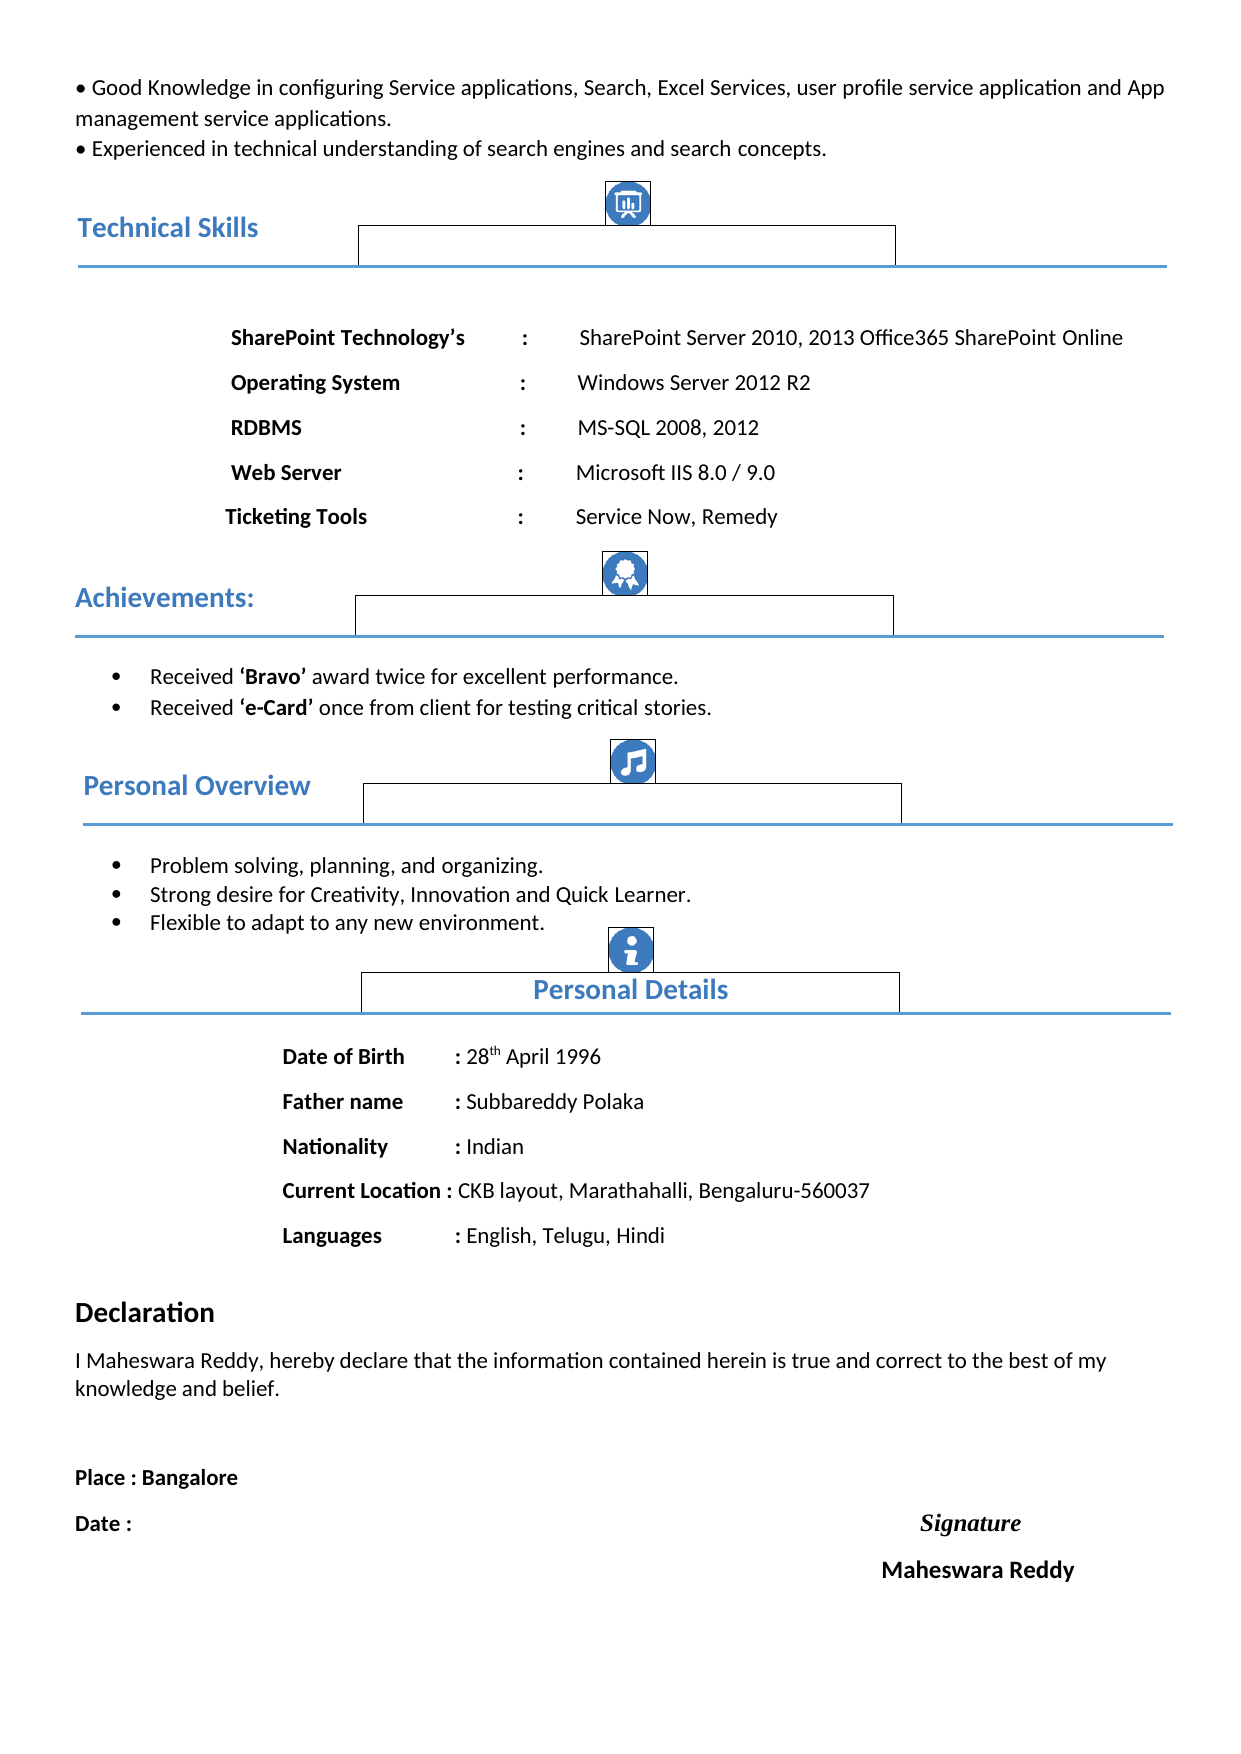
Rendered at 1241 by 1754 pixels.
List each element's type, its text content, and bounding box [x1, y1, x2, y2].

text RDBMS : MS-SQL 2008, 2012 [231, 413, 1184, 441]
text management service applications. [75, 104, 1184, 132]
text Ticketing Tools : Service Now, Remedy [225, 502, 1184, 530]
picture [609, 936, 653, 971]
text Operating System : Windows Server 2012 R2 [231, 368, 1184, 396]
text Current Location : CKB layout, Marathahalli, Bengaluru-560037 [282, 1177, 1184, 1204]
subtitle Place : Bangalore [75, 1463, 1184, 1491]
text I Maheswara Reddy, hereby declare that the information contained herein is true and correct to the best of my knowledge and belief. [75, 1346, 1110, 1402]
subtitle Personal Details [531, 971, 730, 1007]
text Maheswara Reddy [62, 1554, 1074, 1584]
list Problem solving, planning, and organizing. [112, 850, 1184, 879]
list Received ‘Bravo’ award twice for excellent performance. [112, 662, 1184, 690]
list Flexible to adapt to any new environment. [112, 908, 1184, 936]
picture [606, 182, 650, 225]
picture [364, 784, 901, 823]
text Date of Birth : 28th April 1996 Father name : Subbareddy Polaka Nationality : Indian [282, 1042, 655, 1160]
picture [356, 596, 893, 635]
subtitle Declaration [75, 1294, 1184, 1329]
picture [611, 740, 655, 783]
picture [603, 552, 647, 595]
picture [362, 973, 899, 1012]
list Strong desire for Creativity, Innovation and Quick Learner. [112, 879, 1184, 908]
list Experienced in technical understanding of search engines and search concepts. [75, 134, 1184, 162]
text Web Server : Microsoft IIS 8.0 / 9.0 [231, 458, 1184, 486]
text SharePoint Technology’s : SharePoint Server 2010, 2013 Office365 SharePoint Online [231, 323, 1184, 352]
picture [359, 226, 895, 265]
text Languages : English, Telugu, Hindi [282, 1221, 1184, 1249]
list Received ‘e-Card’ once from client for testing critical stories. [112, 693, 1184, 721]
text Date : Signature [75, 1508, 1184, 1537]
list Good Knowledge in configuring Service applications, Search, Excel Services, user profile service application and App [75, 73, 1184, 101]
